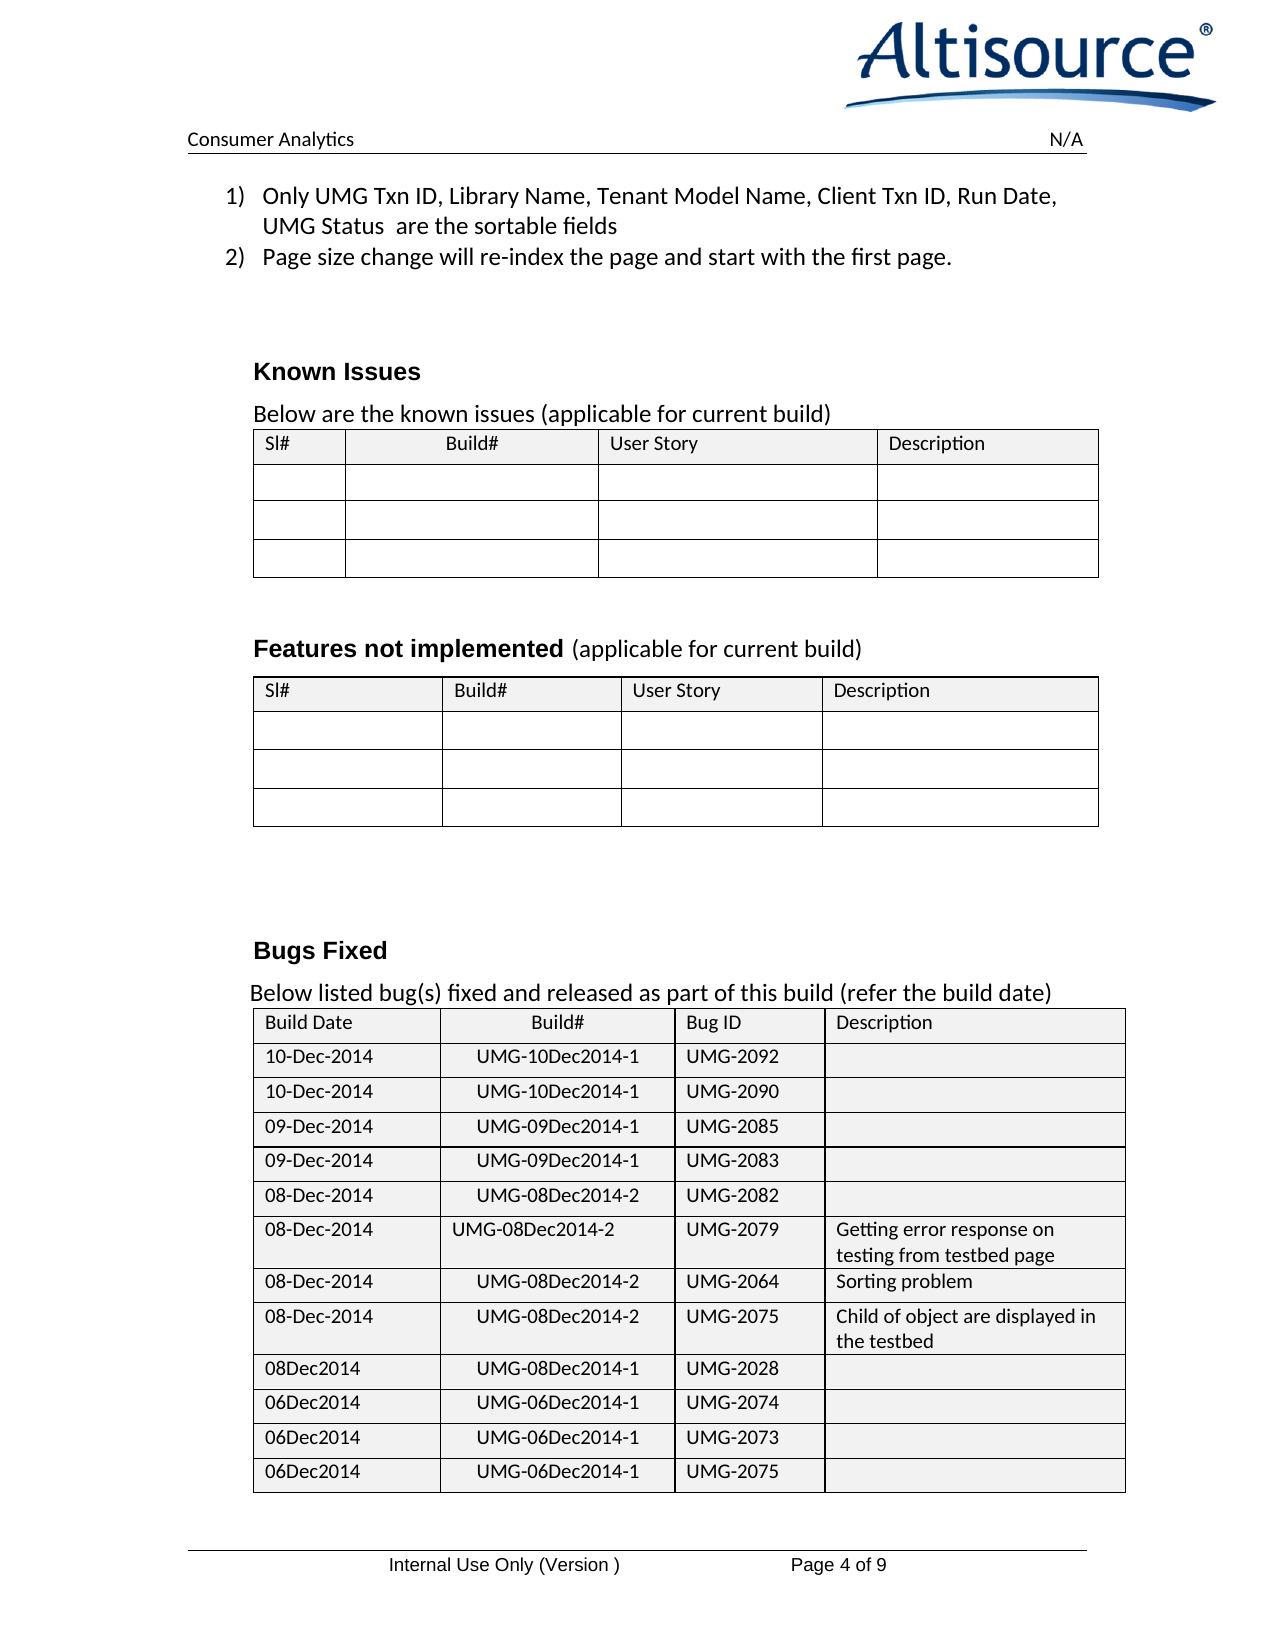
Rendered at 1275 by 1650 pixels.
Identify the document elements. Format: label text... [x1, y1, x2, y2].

table_cell [599, 501, 877, 538]
table_cell 08-Dec-2014 [254, 1303, 440, 1354]
table_header User Story [599, 430, 877, 464]
table_cell 09-Dec-2014 [254, 1113, 440, 1146]
table_cell UMG-10Dec2014-1 [441, 1078, 674, 1112]
table_cell [443, 712, 621, 749]
table_cell UMG-06Dec2014-1 [441, 1459, 674, 1492]
table_cell 08-Dec-2014 [254, 1269, 440, 1302]
table_cell UMG-08Dec2014-2 [441, 1269, 674, 1302]
table_cell [826, 1182, 1125, 1216]
text Below are the known issues (applicable for current build) [187, 399, 1087, 429]
table_header Build Date [254, 1009, 440, 1043]
table_cell [254, 712, 442, 749]
table_cell UMG-08Dec2014-2 [441, 1182, 674, 1216]
table_cell [826, 1390, 1125, 1423]
table_cell UMG-2090 [676, 1078, 824, 1112]
table_cell 06Dec2014 [254, 1390, 440, 1423]
table_cell 10-Dec-2014 [254, 1078, 440, 1112]
table_cell [823, 789, 1098, 826]
table_cell Child of object are displayed in the testbed [826, 1303, 1125, 1354]
table_cell 06Dec2014 [254, 1424, 440, 1458]
table_cell [823, 712, 1098, 749]
table_cell [826, 1078, 1125, 1112]
table_cell UMG-2079 [676, 1217, 824, 1267]
table_cell [826, 1424, 1125, 1458]
table_cell Sorting problem [826, 1269, 1125, 1302]
table_cell [346, 465, 598, 500]
table_cell [622, 712, 822, 749]
table_cell [254, 750, 442, 788]
table_cell UMG-2075 [676, 1303, 824, 1354]
table_cell [826, 1355, 1125, 1388]
list Only UMG Txn ID, Library Name, Tenant Model Name, Client Txn ID, Run Date, UMG Status are the sortable fields [225, 180, 1087, 241]
table_cell [254, 465, 345, 500]
table_cell UMG-2092 [676, 1044, 824, 1077]
table_cell [443, 789, 621, 826]
table_cell UMG-06Dec2014-1 [441, 1390, 674, 1423]
table_cell [826, 1044, 1125, 1077]
table_cell UMG-2028 [676, 1355, 824, 1388]
subtitle Bugs Fixed [253, 936, 1087, 965]
table_cell UMG-08Dec2014-2 [441, 1217, 674, 1267]
table_header Sl# [254, 678, 442, 711]
table_cell [878, 501, 1098, 538]
table_cell 10-Dec-2014 [254, 1044, 440, 1077]
table_header Build# [441, 1009, 674, 1043]
table_header Build# [346, 430, 598, 464]
table_cell UMG-2083 [676, 1148, 824, 1181]
table_header Sl# [254, 430, 345, 464]
table_cell UMG-2073 [676, 1424, 824, 1458]
table_cell Getting error response on testing from testbed page [826, 1217, 1125, 1267]
table_header Bug ID [676, 1009, 824, 1043]
subtitle Known Issues [253, 357, 1087, 386]
table_cell UMG-09Dec2014-1 [441, 1148, 674, 1181]
table_cell [823, 750, 1098, 788]
table_header Description [823, 678, 1098, 711]
table_cell UMG-2064 [676, 1269, 824, 1302]
table_cell [878, 465, 1098, 500]
table_cell 06Dec2014 [254, 1459, 440, 1492]
table_cell [346, 540, 598, 577]
table_cell UMG-2085 [676, 1113, 824, 1146]
table_cell [254, 501, 345, 538]
table_cell [622, 750, 822, 788]
table_cell [254, 789, 442, 826]
table_cell UMG-2074 [676, 1390, 824, 1423]
table_header Description [826, 1009, 1125, 1043]
table_cell 08Dec2014 [254, 1355, 440, 1388]
list Page size change will re-index the page and start with the first page. [225, 241, 1087, 271]
table_cell [622, 789, 822, 826]
table_cell [599, 465, 877, 500]
table_cell UMG-2075 [676, 1459, 824, 1492]
table_cell UMG-08Dec2014-2 [441, 1303, 674, 1354]
table_header Description [878, 430, 1098, 464]
table_cell [599, 540, 877, 577]
table_cell [346, 501, 598, 538]
table_header User Story [622, 678, 822, 711]
picture [843, 13, 1217, 117]
table_cell UMG-2082 [676, 1182, 824, 1216]
table_cell [826, 1148, 1125, 1181]
table_cell UMG-10Dec2014-1 [441, 1044, 674, 1077]
table_cell UMG-06Dec2014-1 [441, 1424, 674, 1458]
table_cell UMG-08Dec2014-1 [441, 1355, 674, 1388]
table_header Build# [443, 678, 621, 711]
text Below listed bug(s) fixed and released as part of this build (refer the build date) [187, 978, 1087, 1008]
table_cell 09-Dec-2014 [254, 1148, 440, 1181]
table_cell [254, 540, 345, 577]
table_cell 08-Dec-2014 [254, 1182, 440, 1216]
table_cell UMG-09Dec2014-1 [441, 1113, 674, 1146]
subtitle Features not implemented (applicable for current build) [253, 633, 1087, 664]
table_cell [878, 540, 1098, 577]
table_cell [826, 1113, 1125, 1146]
table_cell [443, 750, 621, 788]
table_cell 08-Dec-2014 [254, 1217, 440, 1267]
table_cell [826, 1459, 1125, 1492]
